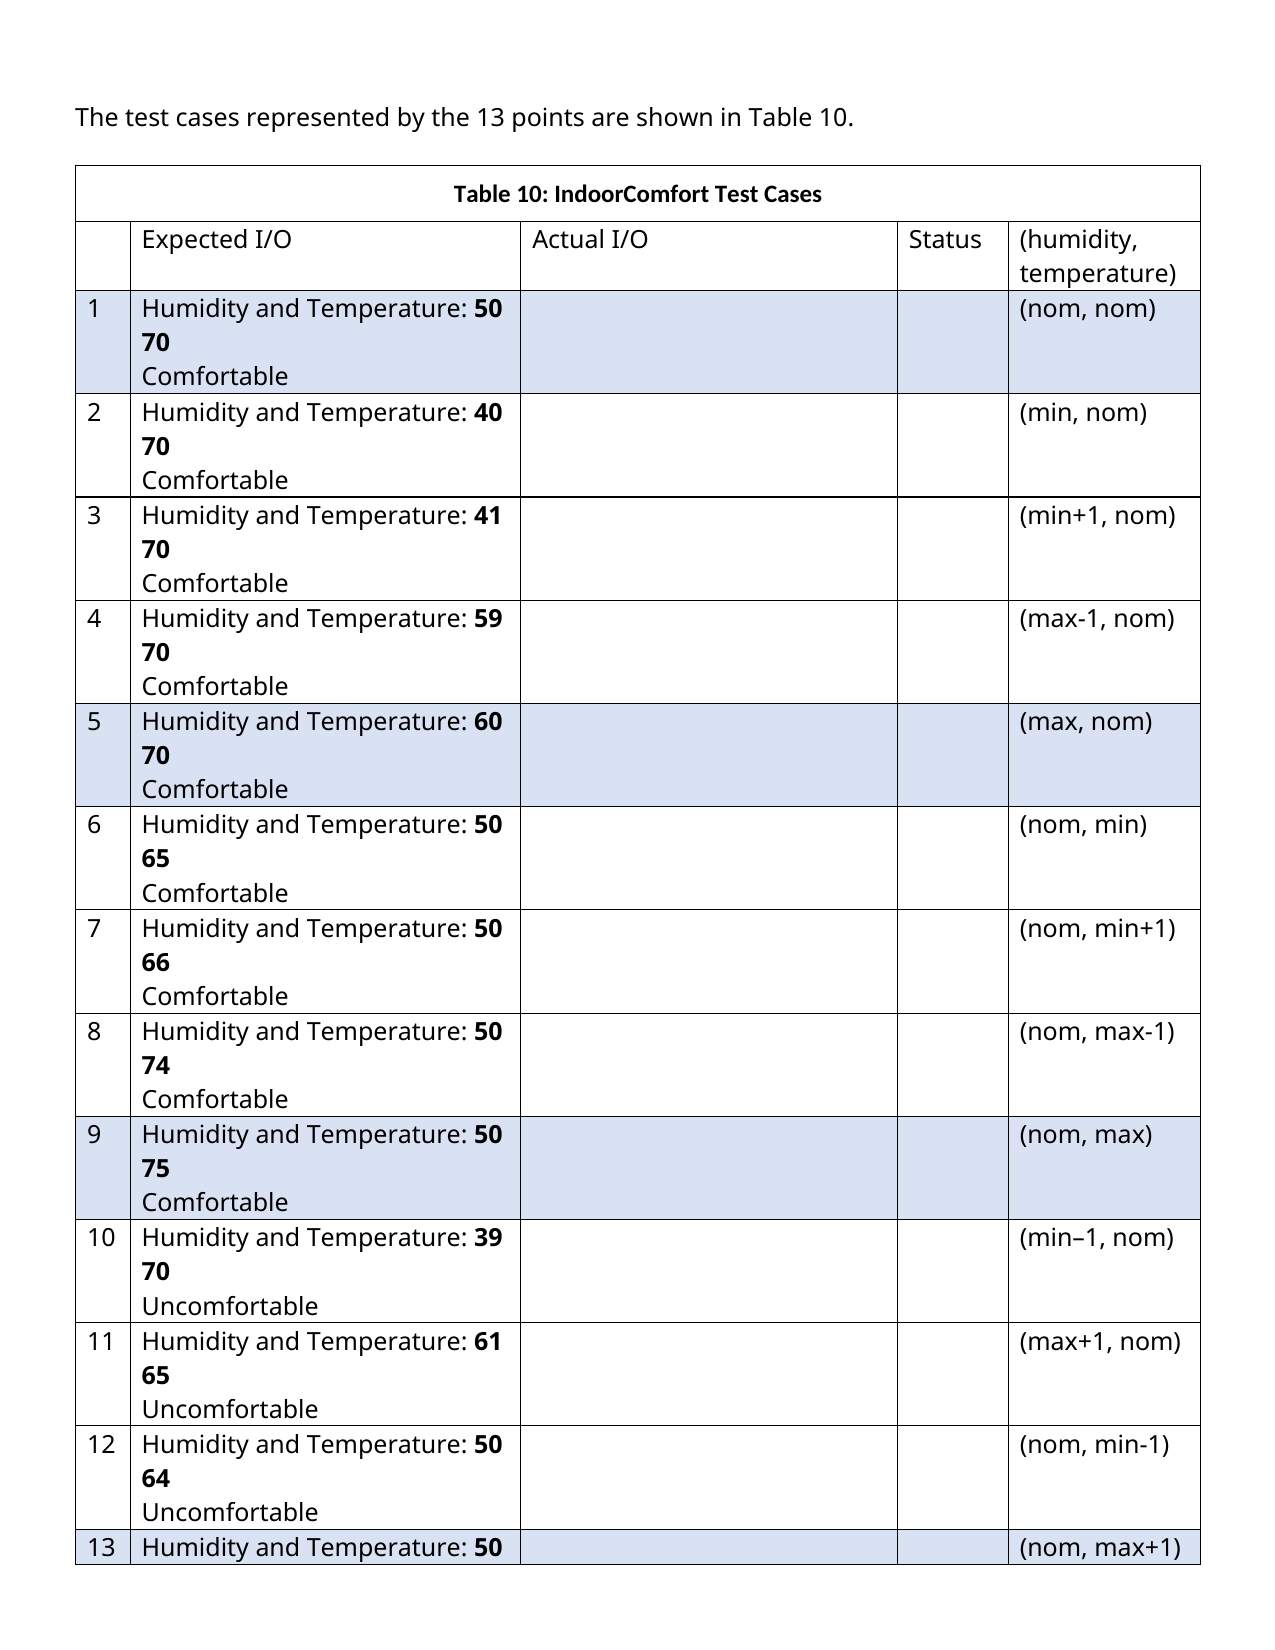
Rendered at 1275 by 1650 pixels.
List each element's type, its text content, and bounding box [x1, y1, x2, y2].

table_cell Humidity and Temperature: 50 75 Comfortable [131, 1117, 520, 1219]
table_cell [898, 807, 1008, 909]
table_cell [521, 1014, 897, 1116]
table_cell [898, 1220, 1008, 1322]
table_cell 13 [76, 1530, 130, 1564]
table_cell 5 [76, 704, 130, 806]
table_cell [521, 291, 897, 393]
table_cell [898, 1117, 1008, 1219]
table_cell 8 [76, 1014, 130, 1116]
table_cell 3 [76, 498, 130, 599]
table_cell [898, 498, 1008, 599]
table_cell (nom, min) [1009, 807, 1200, 909]
table_cell [898, 1530, 1008, 1564]
table_cell 7 [76, 910, 130, 1012]
table_cell (max, nom) [1009, 704, 1200, 806]
table_cell (max+1, nom) [1009, 1323, 1200, 1425]
table_cell [898, 601, 1008, 703]
table_cell 12 [76, 1426, 130, 1529]
table_cell 4 [76, 601, 130, 703]
table_cell [521, 704, 897, 806]
text The test cases represented by the 13 points are shown in Table 10. [75, 100, 1200, 134]
table_cell [898, 291, 1008, 393]
table_cell [521, 1530, 897, 1564]
table_cell 1 [76, 291, 130, 393]
table_cell [521, 1426, 897, 1529]
table_cell Humidity and Temperature: 61 65 Uncomfortable [131, 1323, 520, 1425]
table_cell [521, 601, 897, 703]
table_cell Expected I/O [131, 222, 520, 290]
table_cell [521, 1117, 897, 1219]
table_cell [898, 1014, 1008, 1116]
table_cell Humidity and Temperature: 50 76 Uncomfortable [131, 1530, 520, 1564]
table_cell [898, 394, 1008, 496]
table_cell Humidity and Temperature: 40 70 Comfortable [131, 394, 520, 496]
table_cell Status [898, 222, 1008, 290]
table_cell 2 [76, 394, 130, 496]
table_cell Humidity and Temperature: 50 70 Comfortable [131, 291, 520, 393]
table_cell 9 [76, 1117, 130, 1219]
table_cell (nom, max) [1009, 1117, 1200, 1219]
table_cell (nom, max+1) [1009, 1530, 1200, 1564]
table_cell [521, 394, 897, 496]
table_cell (nom, min+1) [1009, 910, 1200, 1012]
table_cell (min+1, nom) [1009, 498, 1200, 599]
table_cell [521, 1323, 897, 1425]
table_cell (min–1, nom) [1009, 1220, 1200, 1322]
table_cell Humidity and Temperature: 41 70 Comfortable [131, 498, 520, 599]
table_cell Humidity and Temperature: 60 70 Comfortable [131, 704, 520, 806]
table_cell Humidity and Temperature: 39 70 Uncomfortable [131, 1220, 520, 1322]
table_cell [521, 807, 897, 909]
table_cell [898, 910, 1008, 1012]
table_header Table 10: IndoorComfort Test Cases [76, 166, 1200, 221]
table_cell (nom, nom) [1009, 291, 1200, 393]
table_cell 11 [76, 1323, 130, 1425]
table_cell 10 [76, 1220, 130, 1322]
table_cell [521, 910, 897, 1012]
table_cell (min, nom) [1009, 394, 1200, 496]
table_cell [898, 1426, 1008, 1529]
table_cell Actual I/O [521, 222, 897, 290]
table_cell [521, 498, 897, 599]
table_cell [521, 1220, 897, 1322]
table_cell (humidity, temperature) [1009, 222, 1200, 290]
table_cell 6 [76, 807, 130, 909]
table_cell (nom, max-1) [1009, 1014, 1200, 1116]
table_cell (nom, min-1) [1009, 1426, 1200, 1529]
table_cell [898, 1323, 1008, 1425]
table_cell Humidity and Temperature: 50 64 Uncomfortable [131, 1426, 520, 1529]
table_cell [76, 222, 130, 290]
table_cell [898, 704, 1008, 806]
table_cell (max-1, nom) [1009, 601, 1200, 703]
table_cell Humidity and Temperature: 50 65 Comfortable [131, 807, 520, 909]
table_cell Humidity and Temperature: 50 66 Comfortable [131, 910, 520, 1012]
table_cell Humidity and Temperature: 50 74 Comfortable [131, 1014, 520, 1116]
table_cell Humidity and Temperature: 59 70 Comfortable [131, 601, 520, 703]
